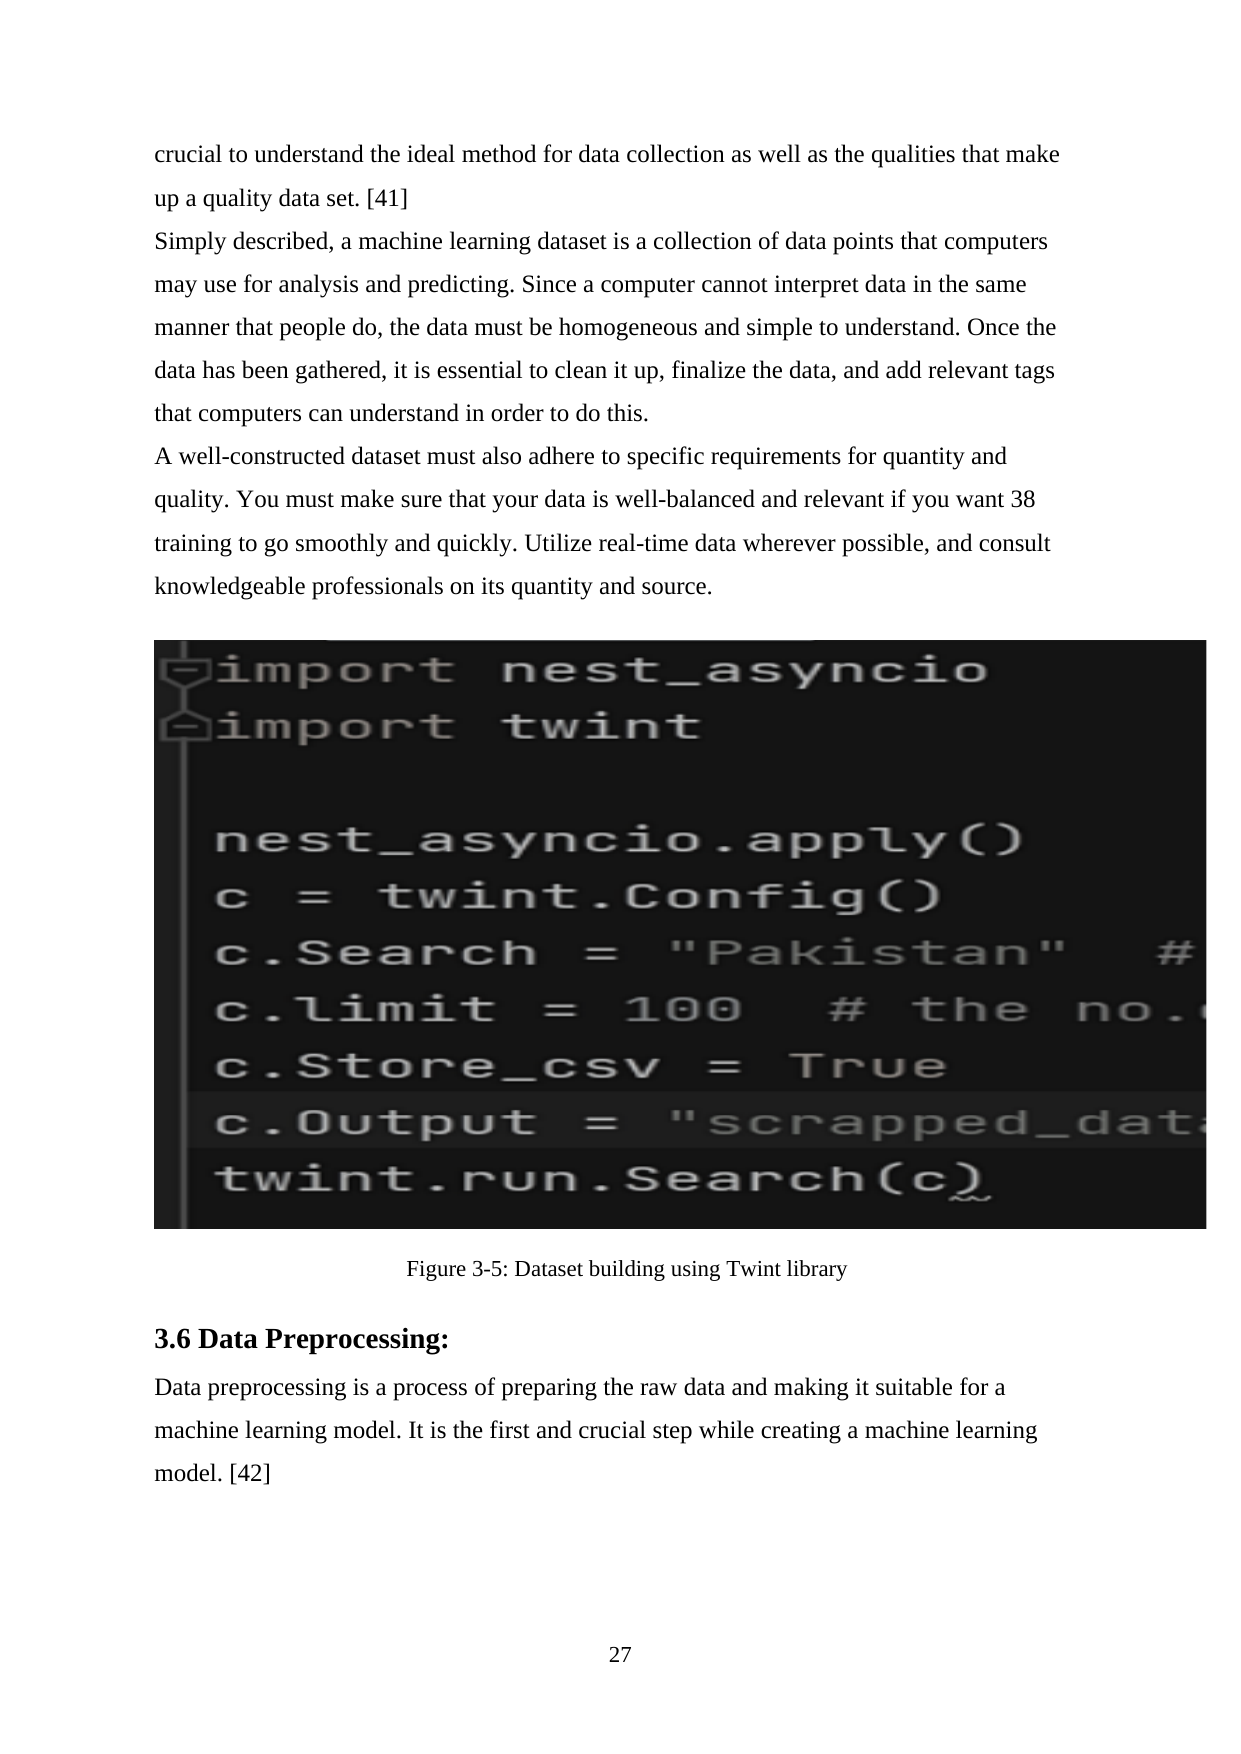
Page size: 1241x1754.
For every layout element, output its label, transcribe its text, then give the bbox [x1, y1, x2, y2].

text quality. You must make sure that your data is well-balanced and relevant if you want 38 [154, 484, 1086, 513]
text that computers can understand in order to do this. [154, 398, 1086, 427]
text knowledgeable professionals on its quantity and source. [154, 571, 1086, 599]
text Data preprocessing is a process of preparing the raw data and making it suitable for a [154, 1372, 1086, 1400]
text training to go smoothly and quickly. Utilize real-time data wherever possible, and consult [154, 528, 1086, 556]
text data has been gathered, it is essential to clean it up, finalize the data, and add relevant tags [154, 355, 1086, 384]
text may use for analysis and predicting. Since a computer cannot interpret data in the same [154, 269, 1086, 298]
text manner that people do, the data must be homogeneous and simple to understand. Once the [154, 312, 1086, 341]
text Simply described, a machine learning dataset is a collection of data points that computers [154, 226, 1086, 254]
text Figure 3-5: Dataset building using Twint library [154, 1255, 1086, 1282]
text up a quality data set. [41] [154, 183, 1086, 211]
text A well-constructed dataset must also adhere to specific requirements for quantity and [154, 441, 1086, 470]
text model. [42] [154, 1458, 1086, 1487]
text machine learning model. It is the first and crucial step while creating a machine learning [154, 1415, 1086, 1443]
text crucial to understand the ideal method for data collection as well as the qualities that make [154, 139, 1086, 168]
picture [154, 640, 1207, 1229]
text 3.6 Data Preprocessing: [154, 1321, 1086, 1355]
